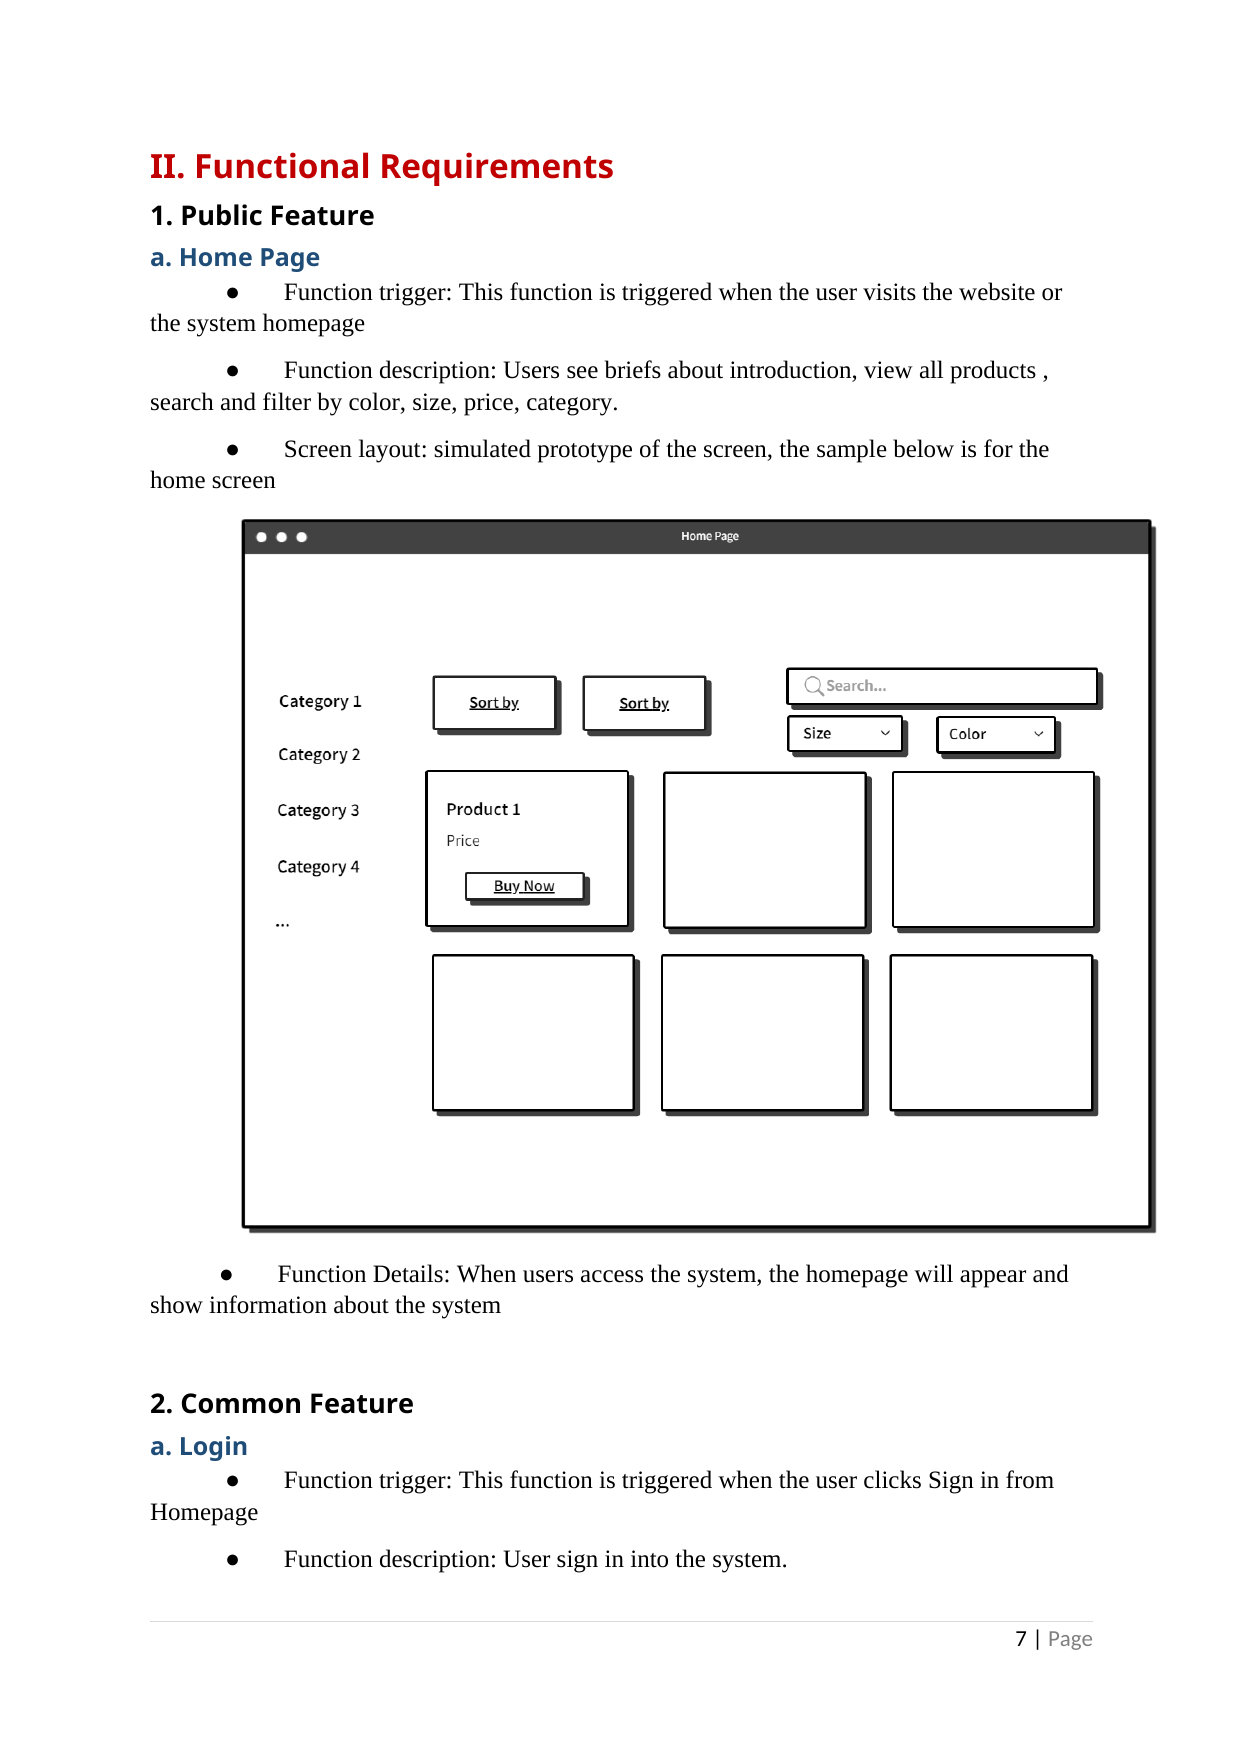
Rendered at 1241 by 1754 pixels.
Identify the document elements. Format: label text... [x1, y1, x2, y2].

text ● Function trigger: This function is triggered when the user clicks Sign in from Homepage [150, 1466, 1093, 1525]
picture [225, 513, 1168, 1241]
subtitle a. Home Page [150, 240, 1093, 274]
text ● Function trigger: This function is triggered when the user visits the website or the system homepage [150, 277, 1093, 337]
subtitle II. Functional Requirements [150, 143, 1093, 188]
text ● Function Details: When users access the system, the homepage will appear and show information about the system [150, 1259, 1093, 1319]
text ● Screen layout: simulated prototype of the screen, the sample below is for the home screen [150, 434, 1093, 494]
text ● Function description: User sign in into the system. [150, 1544, 1093, 1573]
text ● Function description: Users see briefs about introduction, view all products , search and filter by color, size, price, category. [150, 356, 1093, 415]
subtitle 1. Public Feature [150, 196, 1093, 233]
subtitle 2. Common Feature [150, 1385, 1093, 1422]
subtitle a. Login [150, 1429, 1093, 1463]
